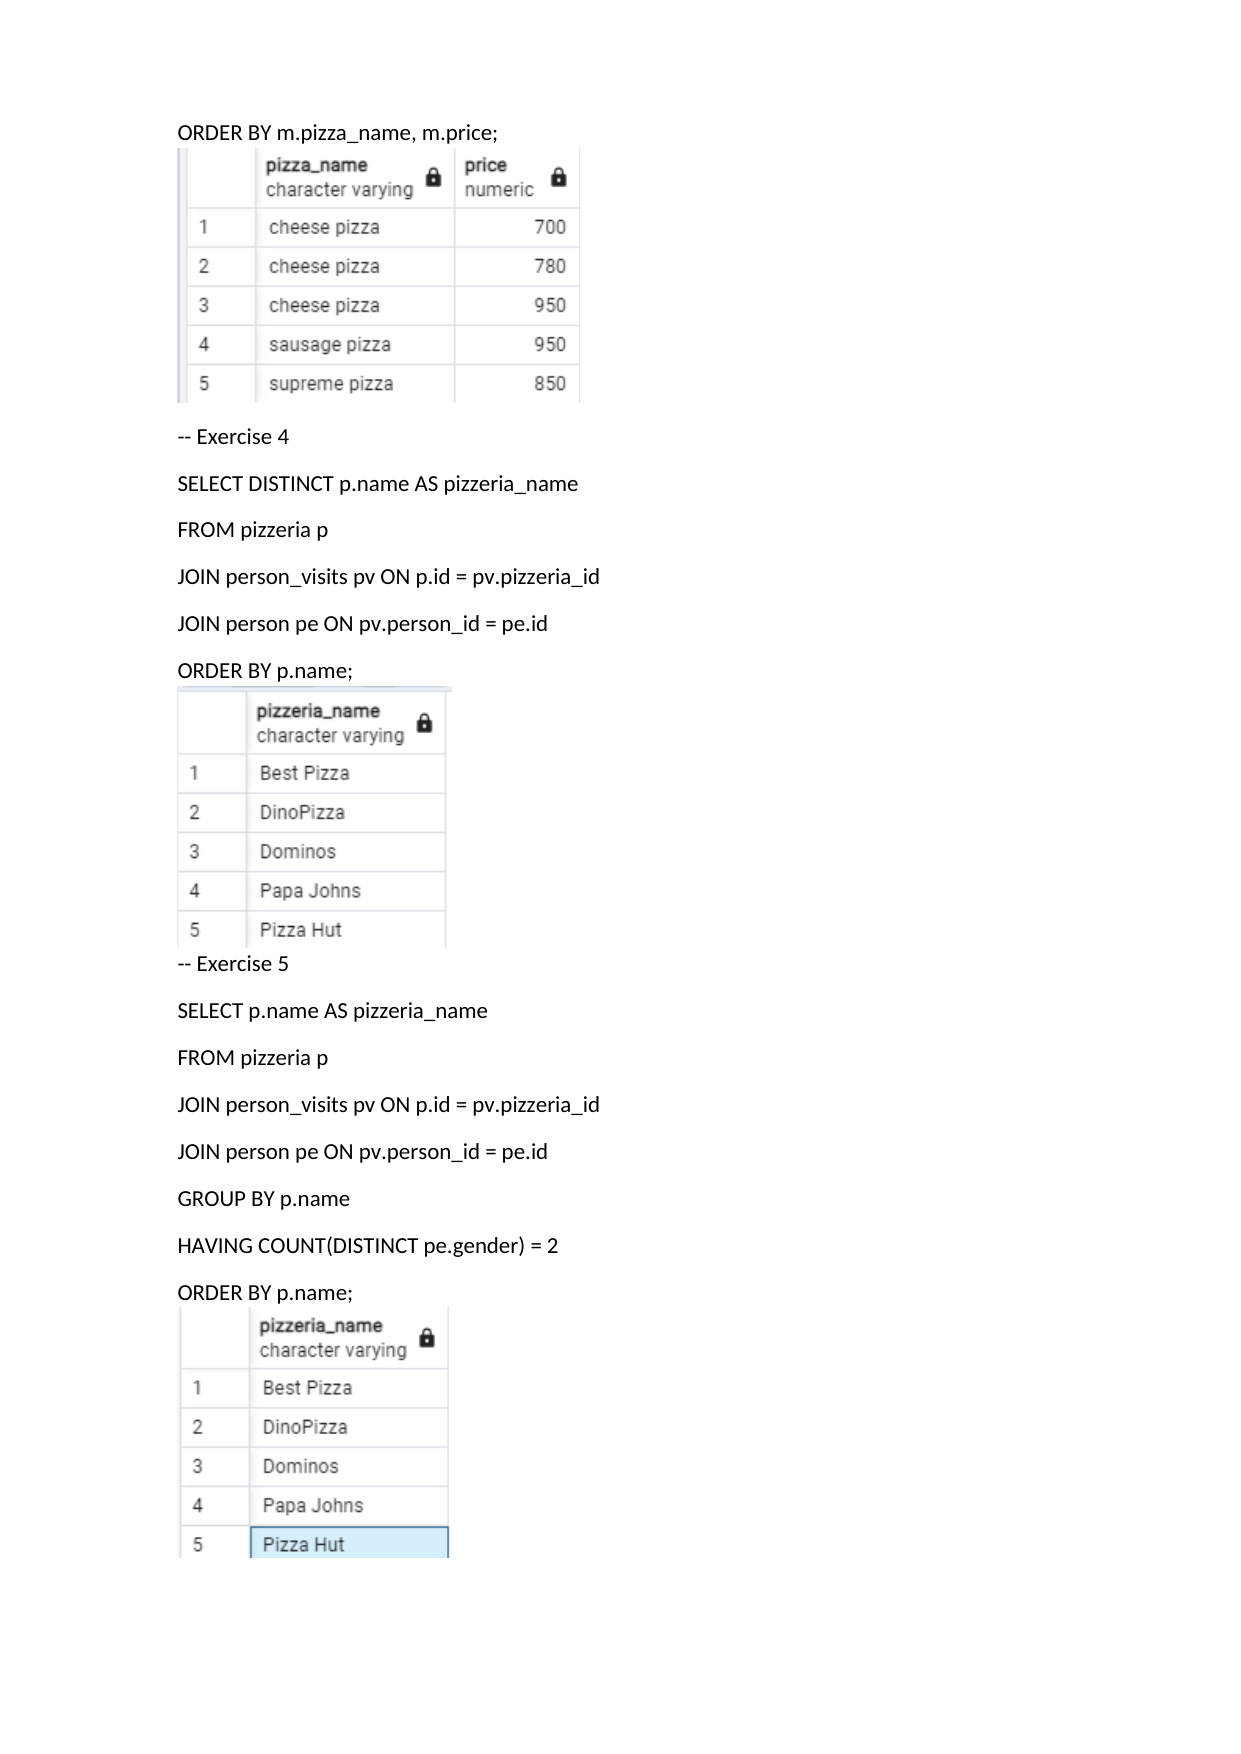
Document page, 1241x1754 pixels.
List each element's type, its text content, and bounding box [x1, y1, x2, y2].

text GROUP BY p.name [177, 1184, 1152, 1212]
picture [177, 148, 581, 403]
picture [177, 1307, 457, 1558]
text JOIN person pe ON pv.person_id = pe.id [177, 609, 1152, 637]
text FROM pizzeria p [177, 516, 1152, 544]
text JOIN person pe ON pv.person_id = pe.id [177, 1137, 1152, 1165]
text HAVING COUNT(DISTINCT pe.gender) = 2 [177, 1231, 1152, 1259]
picture [177, 686, 453, 948]
text JOIN person_visits pv ON p.id = pv.pizzeria_id [177, 562, 1152, 591]
text -- Exercise 4 [177, 422, 1152, 450]
text FROM pizzeria p [177, 1043, 1152, 1071]
text JOIN person_visits pv ON p.id = pv.pizzeria_id [177, 1090, 1152, 1118]
text SELECT p.name AS pizzeria_name [177, 996, 1152, 1024]
text ORDER BY p.name; -- Exercise 5 [177, 656, 1152, 978]
text SELECT DISTINCT p.name AS pizzeria_name [177, 469, 1152, 497]
